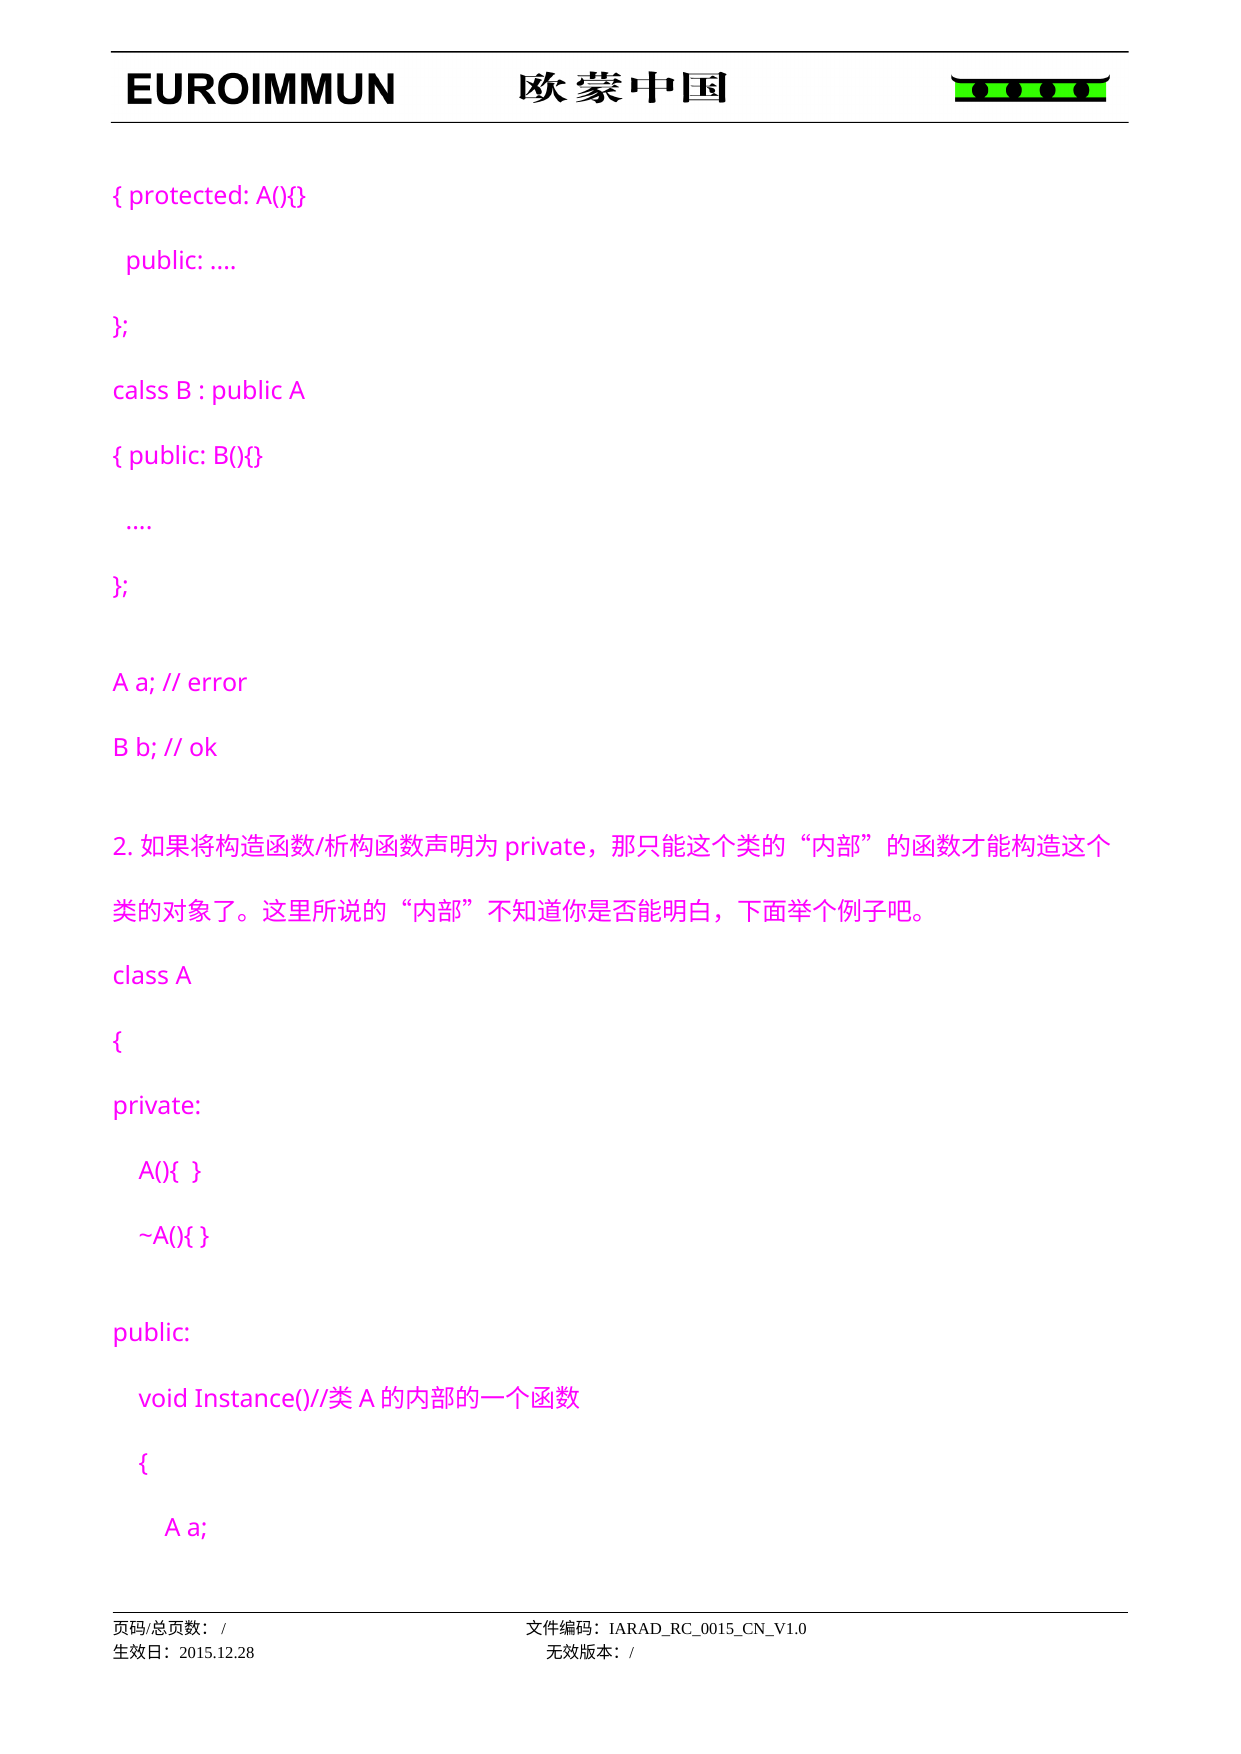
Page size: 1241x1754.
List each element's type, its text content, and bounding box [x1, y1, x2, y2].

text public: [112, 1299, 1128, 1364]
text }; [112, 552, 1128, 617]
text { protected: A(){} [112, 162, 1128, 227]
picture [110, 51, 1129, 123]
text { [112, 1429, 1128, 1494]
text calss B : public A [112, 357, 1128, 422]
text void Instance()//类A的内部的一个函数 [112, 1364, 1128, 1429]
text .... [112, 487, 1128, 552]
text A a; [112, 1494, 1128, 1559]
text private: [112, 1072, 1128, 1137]
text class A [112, 942, 1128, 1007]
text { public: B(){} [112, 422, 1128, 487]
text A a; // error [112, 649, 1128, 714]
text }; [112, 292, 1128, 357]
text B b; // ok [112, 714, 1128, 779]
text public: .... [112, 227, 1128, 292]
text { [112, 1007, 1128, 1072]
text A(){ } [112, 1137, 1128, 1202]
text 2. 如果将构造函数/析构函数声明为private，那只能这个类的“内部”的函数才能构造这个类的对象了。这里所说的“内部”不知道你是否能明白，下面举个例子吧。 [112, 812, 1128, 942]
text ~A(){ } [112, 1202, 1128, 1267]
